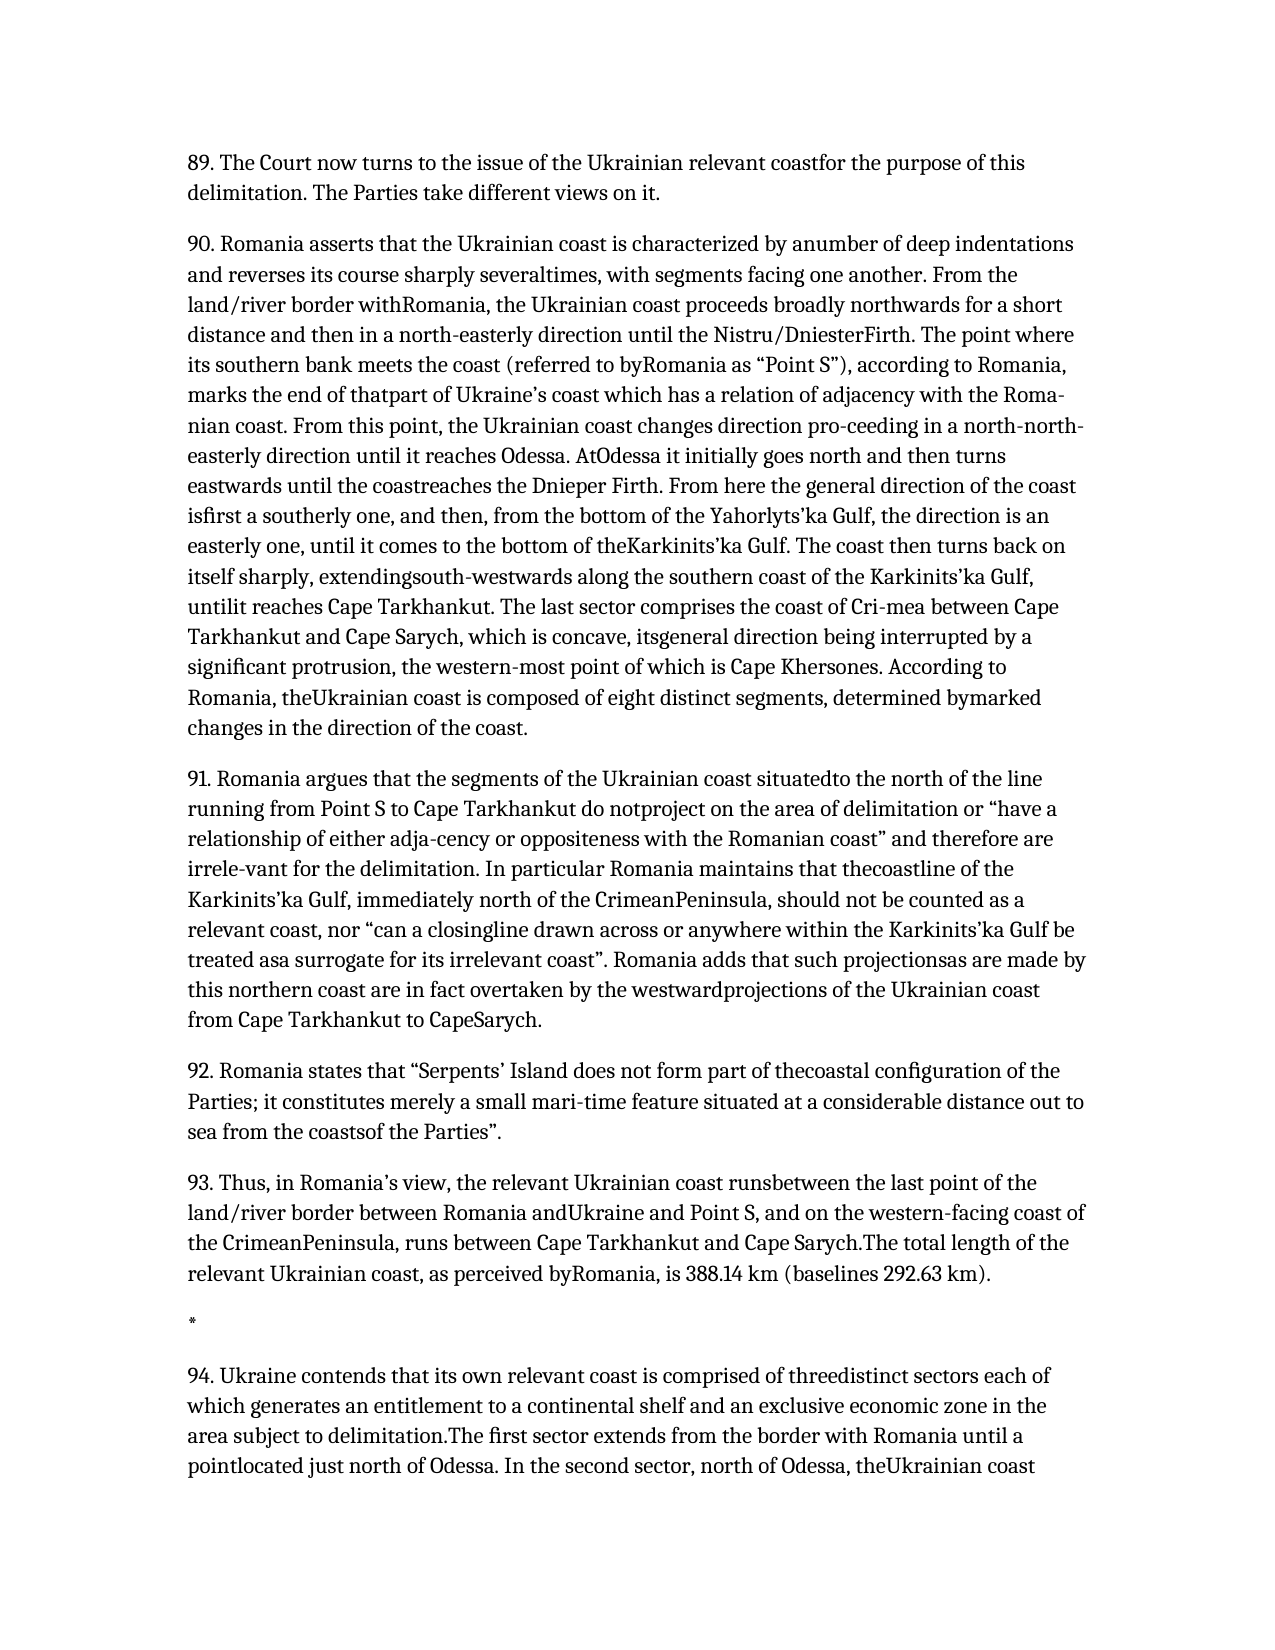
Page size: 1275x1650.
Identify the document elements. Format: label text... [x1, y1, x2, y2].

text 90. Romania asserts that the Ukrainian coast is characterized by anumber of deep indentations and reverses its course sharply severaltimes, with segments facing one another. From the land/river border withRomania, the Ukrainian coast proceeds broadly northwards for a short distance and then in a north-easterly direction until the Nistru/DniesterFirth. The point where its southern bank meets the coast (referred to byRomania as “Point S”), according to Romania, marks the end of thatpart of Ukraine’s coast which has a relation of adjacency with the Roma-nian coast. From this point, the Ukrainian coast changes direction pro-ceeding in a north-north-easterly direction until it reaches Odessa. AtOdessa it initially goes north and then turns eastwards until the coastreaches the Dnieper Firth. From here the general direction of the coast isﬁrst a southerly one, and then, from the bottom of the Yahorlyts’ka Gulf, the direction is an easterly one, until it comes to the bottom of theKarkinits’ka Gulf. The coast then turns back on itself sharply, extendingsouth-westwards along the southern coast of the Karkinits’ka Gulf, untilit reaches Cape Tarkhankut. The last sector comprises the coast of Cri-mea between Cape Tarkhankut and Cape Sarych, which is concave, itsgeneral direction being interrupted by a signiﬁcant protrusion, the western-most point of which is Cape Khersones. According to Romania, theUkrainian coast is composed of eight distinct segments, determined bymarked changes in the direction of the coast. [187, 231, 1087, 741]
text 93. Thus, in Romania’s view, the relevant Ukrainian coast runsbetween the last point of the land/river border between Romania andUkraine and Point S, and on the western-facing coast of the CrimeanPeninsula, runs between Cape Tarkhankut and Cape Sarych.The total length of the relevant Ukrainian coast, as perceived byRomania, is 388.14 km (baselines 292.63 km). [187, 1170, 1087, 1287]
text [187, 1362, 1087, 1479]
text * [187, 1311, 1087, 1338]
text 92. Romania states that “Serpents’ Island does not form part of thecoastal conﬁguration of the Parties; it constitutes merely a small mari-time feature situated at a considerable distance out to sea from the coastsof the Parties”. [187, 1058, 1087, 1145]
text 91. Romania argues that the segments of the Ukrainian coast situatedto the north of the line running from Point S to Cape Tarkhankut do notproject on the area of delimitation or “have a relationship of either adja-cency or oppositeness with the Romanian coast” and therefore are irrele-vant for the delimitation. In particular Romania maintains that thecoastline of the Karkinits’ka Gulf, immediately north of the CrimeanPeninsula, should not be counted as a relevant coast, nor “can a closingline drawn across or anywhere within the Karkinits’ka Gulf be treated asa surrogate for its irrelevant coast”. Romania adds that such projectionsas are made by this northern coast are in fact overtaken by the westwardprojections of the Ukrainian coast from Cape Tarkhankut to CapeSarych. [187, 766, 1087, 1034]
text 89. The Court now turns to the issue of the Ukrainian relevant coastfor the purpose of this delimitation. The Parties take different views on it. [187, 150, 1087, 207]
